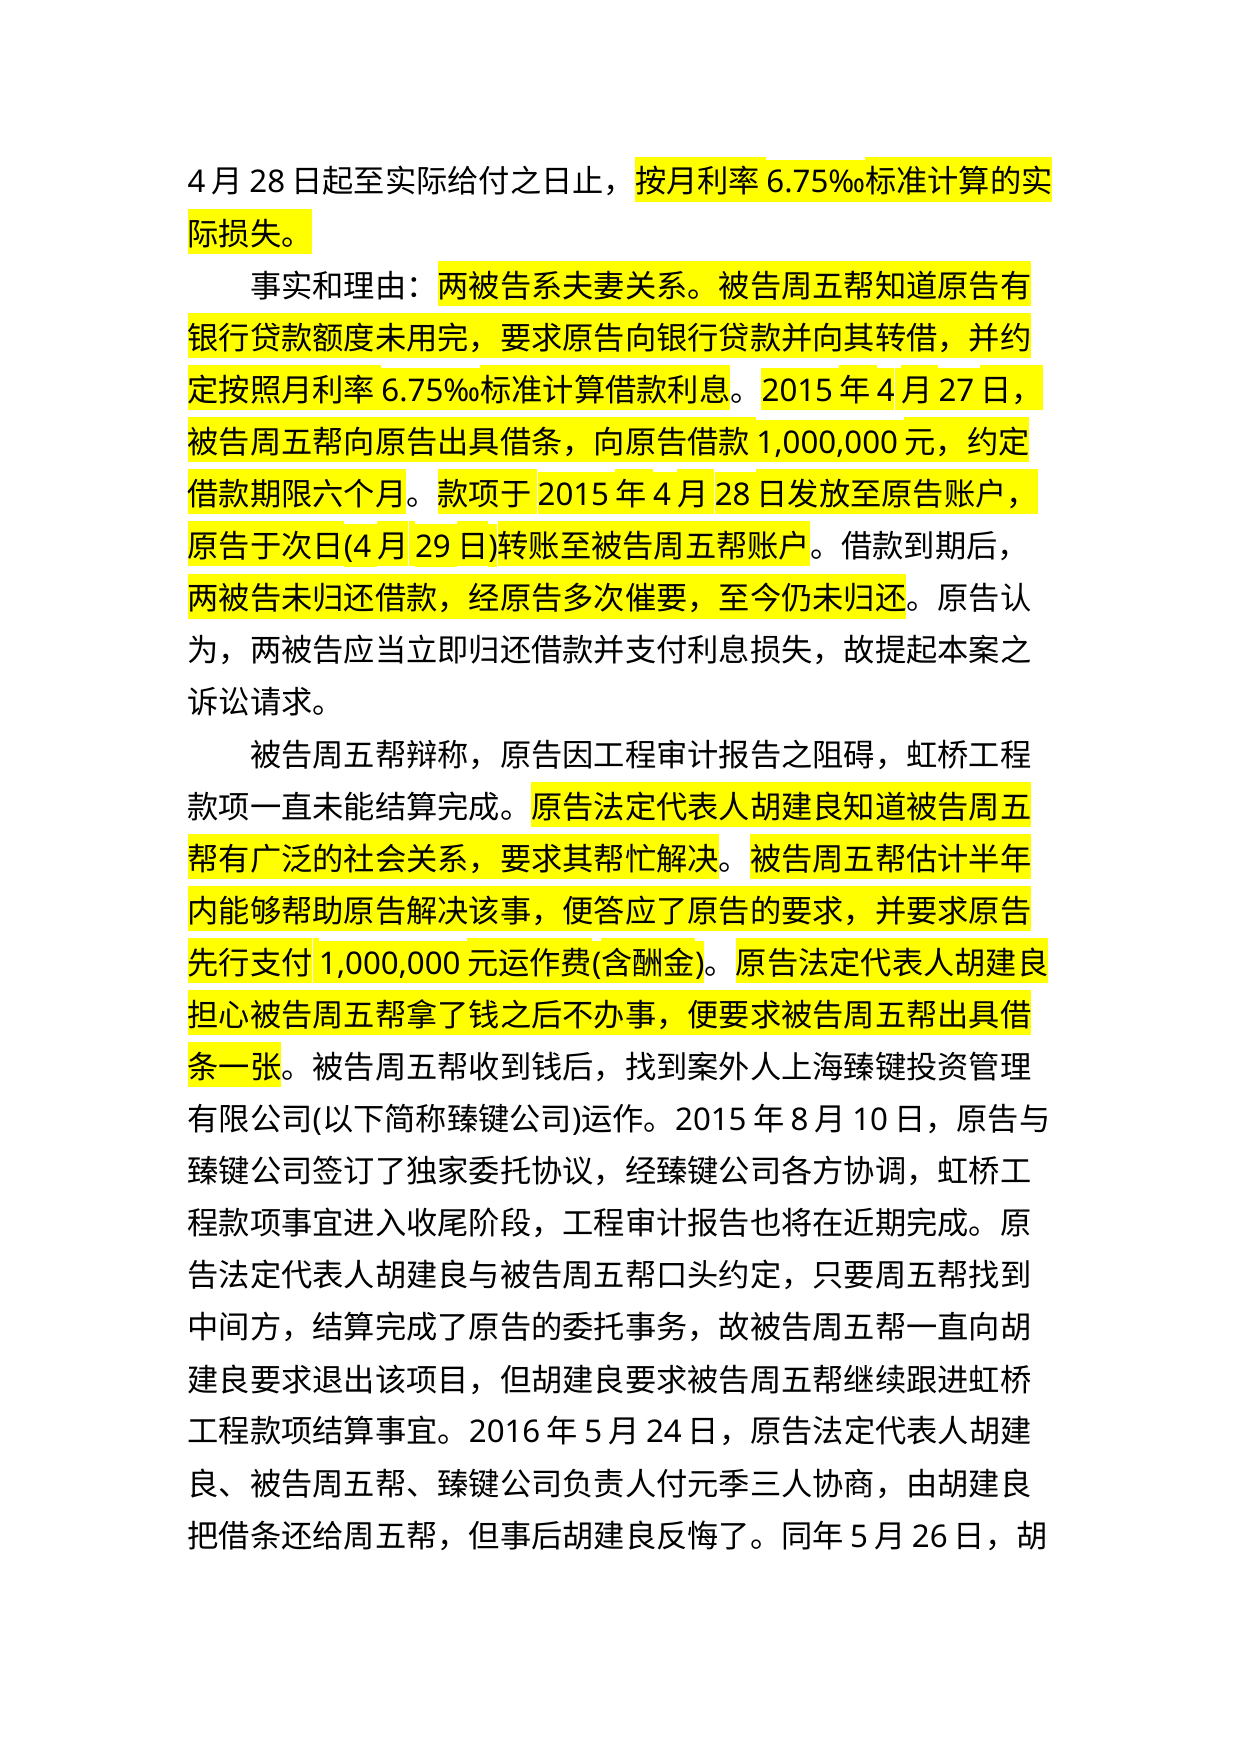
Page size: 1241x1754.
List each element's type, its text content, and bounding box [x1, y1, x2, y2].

text 事实和理由：两被告系夫妻关系。被告周五帮知道原告有银行贷款额度未用完，要求原告向银行贷款并向其转借，并约定按照月利率6.75‰标准计算借款利息。2015年4月27日，被告周五帮向原告出具借条，向原告借款1,000,000元，约定借款期限六个月。款项于2015年4月28日发放至原告账户，原告于次日(4月29日)转账至被告周五帮账户。借款到期后，两被告未归还借款，经原告多次催要，至今仍未归还。原告认为，两被告应当立即归还借款并支付利息损失，故提起本案之诉讼请求。 [187, 254, 1053, 723]
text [187, 723, 1053, 1556]
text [187, 150, 1053, 254]
